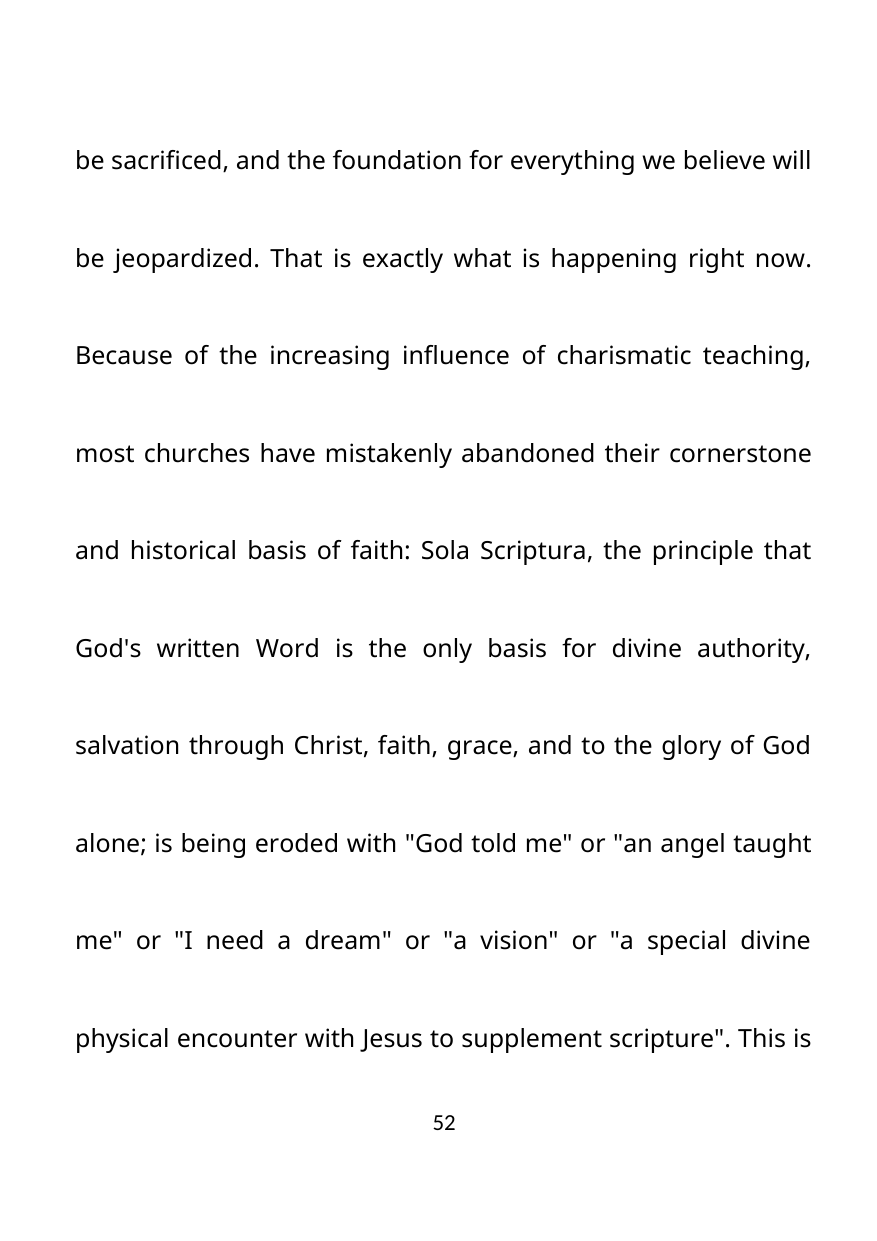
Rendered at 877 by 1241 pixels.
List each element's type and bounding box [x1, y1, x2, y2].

text [75, 127, 812, 1070]
